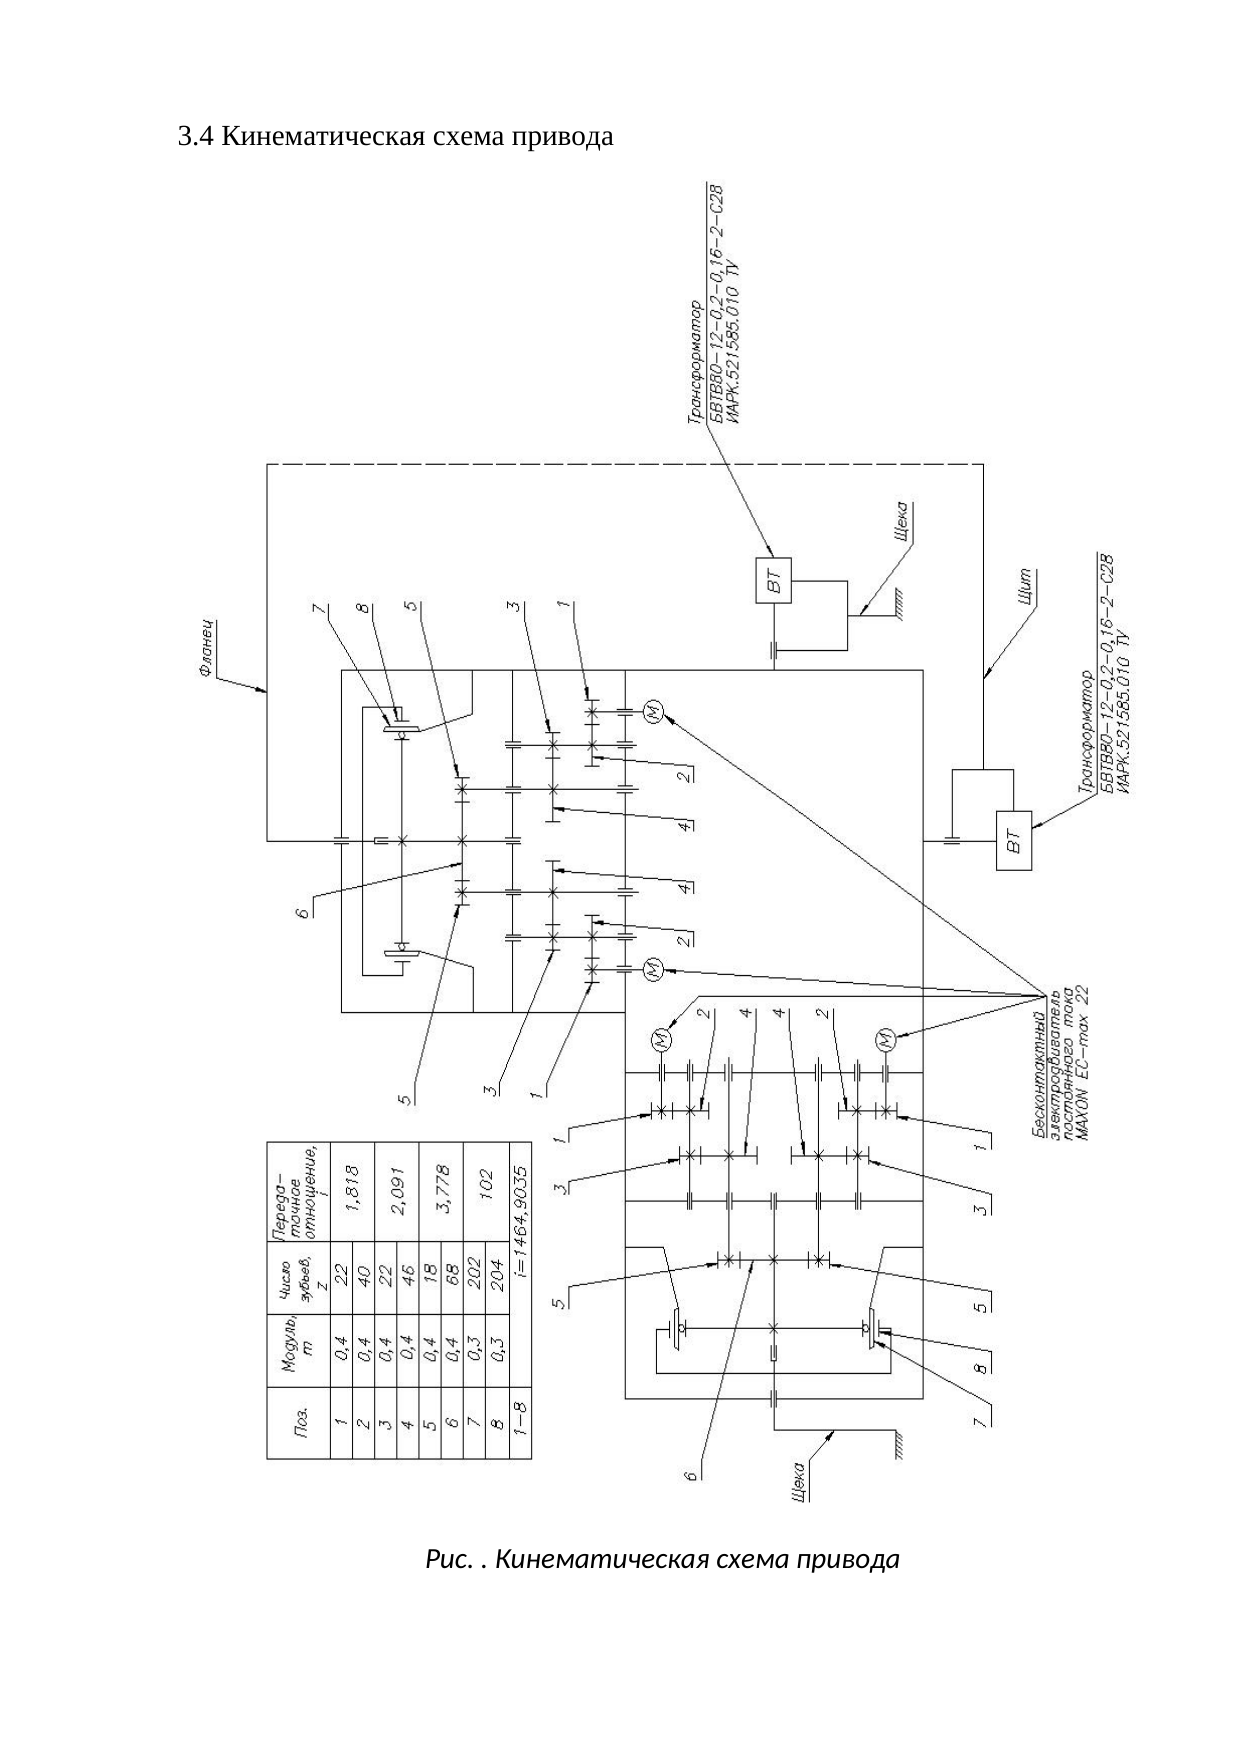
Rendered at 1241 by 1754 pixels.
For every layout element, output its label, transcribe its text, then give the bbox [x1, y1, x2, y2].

text Рис. . Кинематическая схема привода [177, 1540, 1152, 1575]
text 3.4 Кинематическая схема привода [177, 118, 1152, 152]
picture [186, 171, 1143, 1521]
